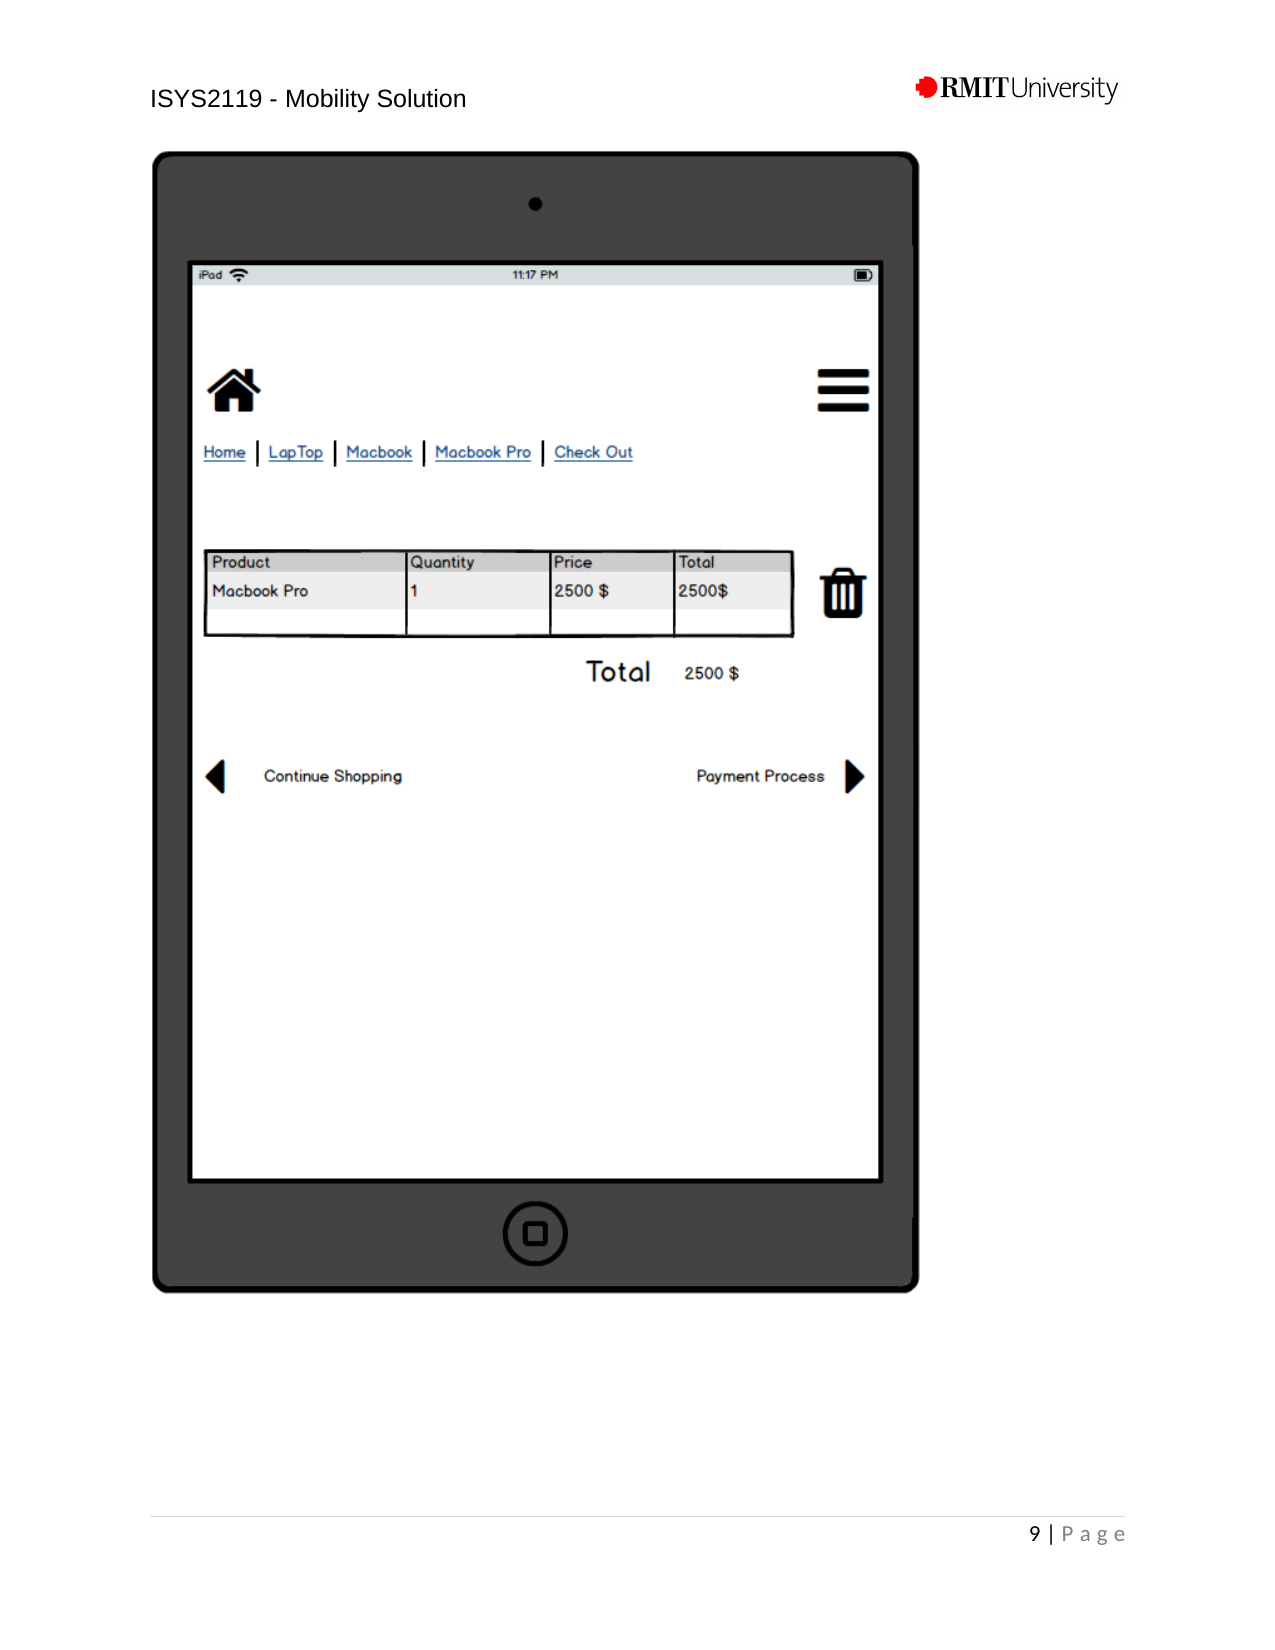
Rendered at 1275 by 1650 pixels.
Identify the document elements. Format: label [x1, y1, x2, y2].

picture [911, 75, 1123, 107]
picture [150, 150, 921, 1295]
